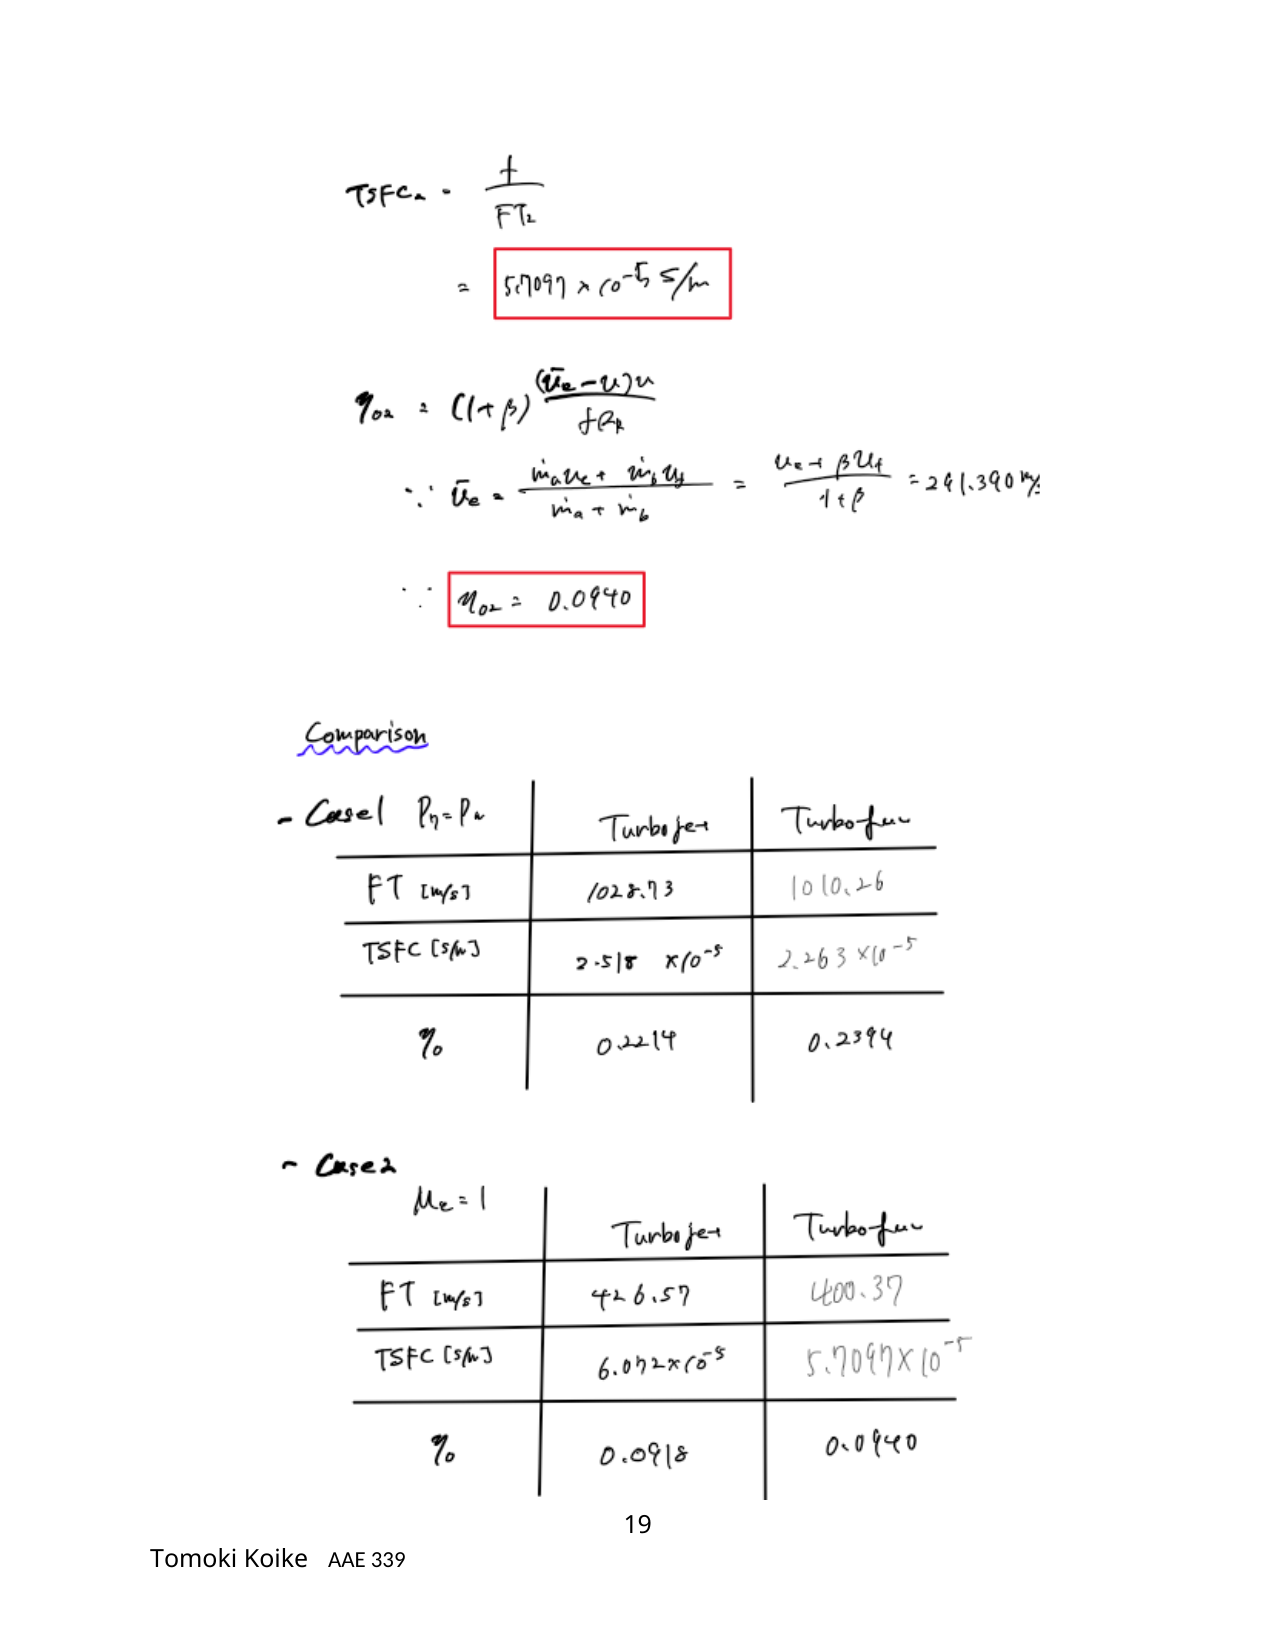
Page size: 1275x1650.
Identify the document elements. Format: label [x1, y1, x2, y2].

picture [235, 150, 1040, 1500]
